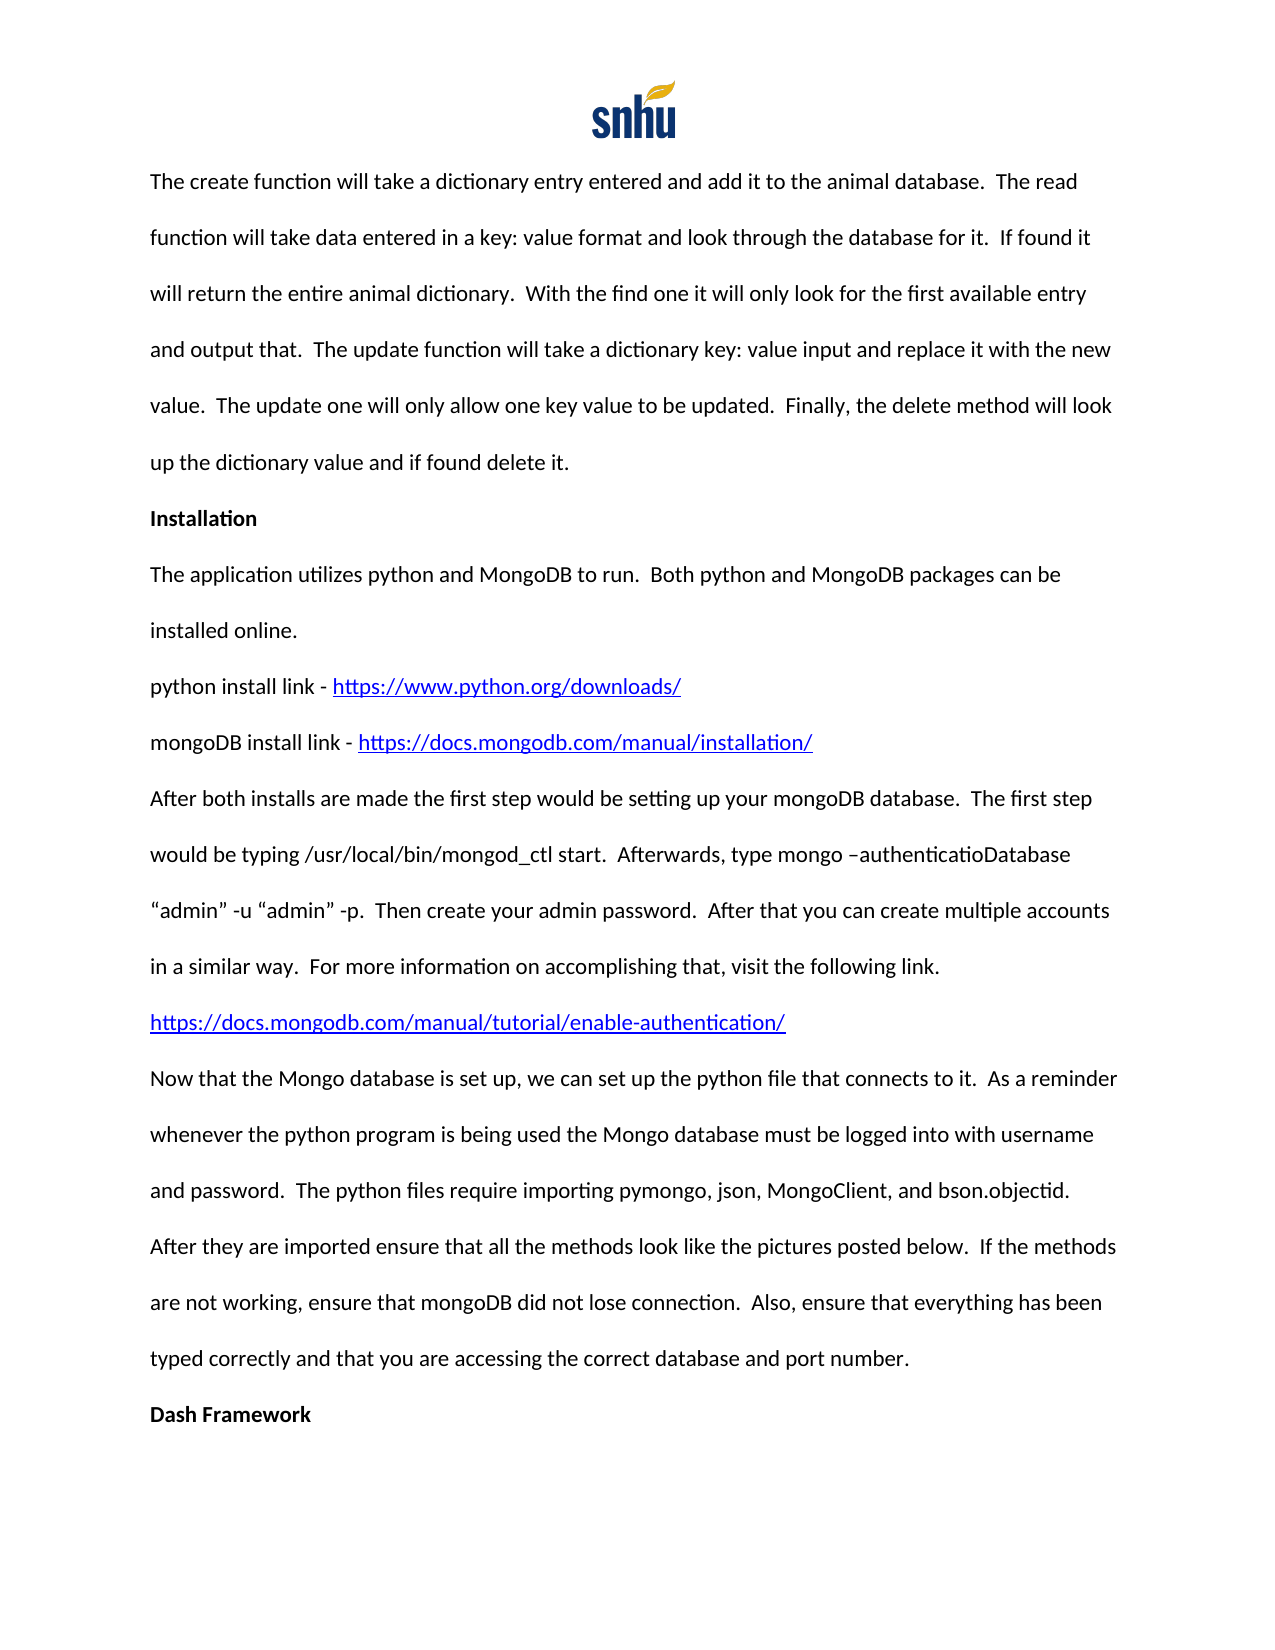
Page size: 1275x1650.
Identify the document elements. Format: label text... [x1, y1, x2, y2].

text Dash Framework [150, 1400, 1125, 1428]
text https://docs.mongodb.com/manual/tutorial/enable-authentication/ [150, 1008, 1125, 1036]
picture [573, 75, 702, 147]
text python install link - https://www.python.org/downloads/ [150, 672, 1125, 700]
text After both installs are made the first step would be setting up your mongoDB database. The first step would be typing /usr/local/bin/mongod_ctl start. Afterwards, type mongo –authenticatioDatabase “admin” -u “admin” -p. Then create your admin password. After that you can create multiple accounts in a similar way. For more information on accomplishing that, visit the following link. [150, 784, 1125, 980]
subtitle Installation [150, 504, 1125, 532]
text mongoDB install link - https://docs.mongodb.com/manual/installation/ [150, 728, 1125, 756]
text The application utilizes python and MongoDB to run. Both python and MongoDB packages can be installed online. [150, 560, 1125, 644]
text Now that the Mongo database is set up, we can set up the python file that connects to it. As a reminder whenever the python program is being used the Mongo database must be logged into with username and password. The python files require importing pymongo, json, MongoClient, and bson.objectid. After they are imported ensure that all the methods look like the pictures posted below. If the methods are not working, ensure that mongoDB did not lose connection. Also, ensure that everything has been typed correctly and that you are accessing the correct database and port number. [150, 1064, 1125, 1372]
